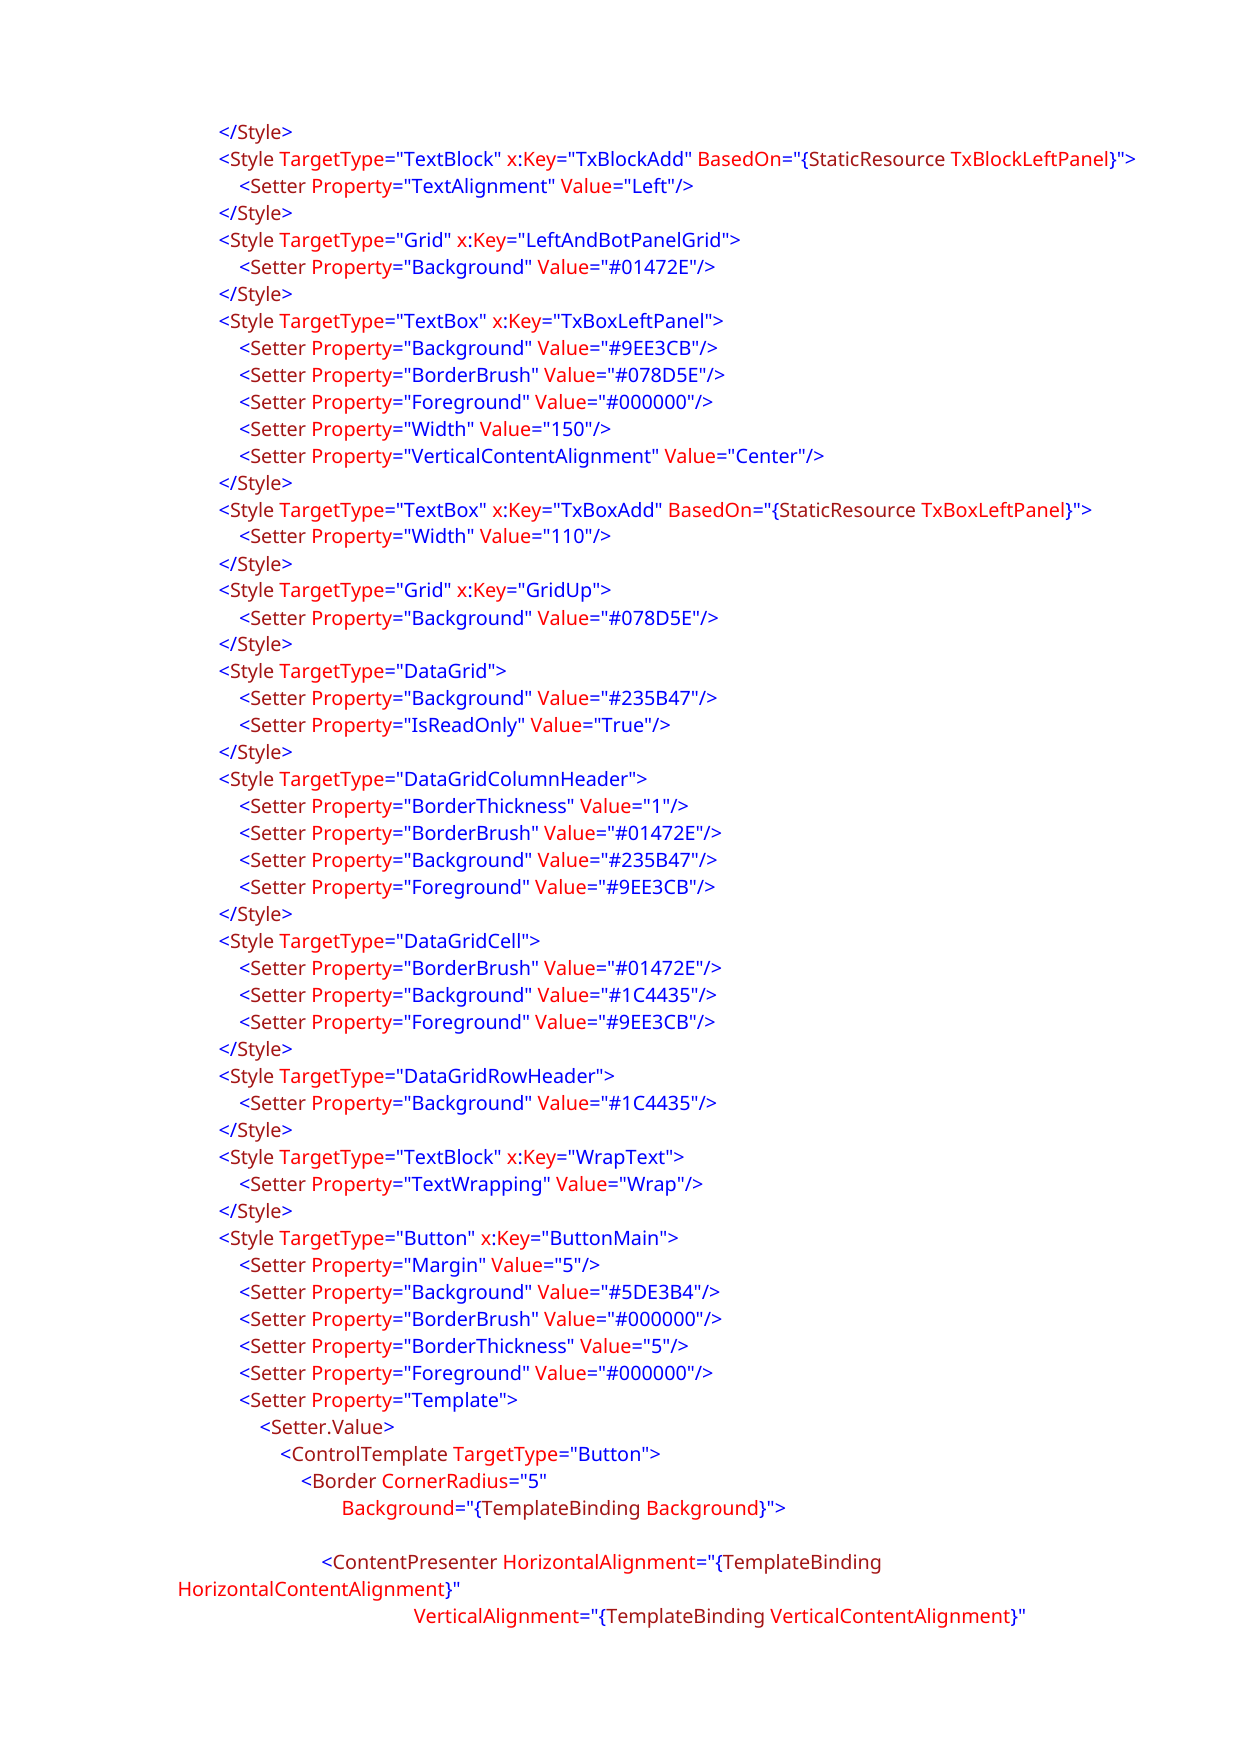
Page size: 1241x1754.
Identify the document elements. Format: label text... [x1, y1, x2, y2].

text <Setter Property="Background" Value="#078D5E"/> [177, 604, 1152, 631]
text <Setter Property="Foreground" Value="#9EE3CB"/> [177, 1008, 1152, 1035]
text </Style> [177, 631, 1152, 658]
text <Style TargetType="TextBox" x:Key="TxBoxAdd" BasedOn="{StaticResource TxBoxLeftPanel}"> [177, 496, 1152, 523]
text </Style> [177, 118, 1152, 145]
text <Setter Property="Width" Value="150"/> [177, 415, 1152, 442]
text VerticalAlignment="{TemplateBinding VerticalContentAlignment}" [177, 1602, 1152, 1629]
text <Setter Property="Background" Value="#01472E"/> [177, 253, 1152, 280]
text <Style TargetType="DataGridColumnHeader"> [177, 766, 1152, 793]
text <Setter Property="BorderBrush" Value="#000000"/> [177, 1305, 1152, 1332]
text </Style> [177, 1035, 1152, 1062]
text <Style TargetType="DataGridRowHeader"> [177, 1062, 1152, 1089]
text <Setter Property="Background" Value="#9EE3CB"/> [177, 334, 1152, 361]
text <Setter Property="Background" Value="#235B47"/> [177, 847, 1152, 873]
text <Setter Property="IsReadOnly" Value="True"/> [177, 712, 1152, 739]
text </Style> [177, 550, 1152, 577]
text </Style> [177, 469, 1152, 496]
text <Style TargetType="Grid" x:Key="LeftAndBotPanelGrid"> [177, 226, 1152, 253]
text <Setter Property="BorderBrush" Value="#01472E"/> [177, 819, 1152, 847]
text <Style TargetType="Grid" x:Key="GridUp"> [177, 577, 1152, 604]
text <Setter Property="Background" Value="#235B47"/> [177, 685, 1152, 712]
text <Setter Property="BorderBrush" Value="#078D5E"/> [177, 361, 1152, 388]
text <Border CornerRadius="5" [177, 1467, 1152, 1494]
text </Style> [177, 199, 1152, 226]
text Background="{TemplateBinding Background}"> [177, 1494, 1152, 1521]
text <Setter Property="Foreground" Value="#000000"/> [177, 388, 1152, 415]
text <ControlTemplate TargetType="Button"> [177, 1440, 1152, 1467]
text <Style TargetType="TextBox" x:Key="TxBoxLeftPanel"> [177, 307, 1152, 334]
text </Style> [177, 1116, 1152, 1143]
text <Setter Property="Background" Value="#5DE3B4"/> [177, 1278, 1152, 1305]
text <Style TargetType="TextBlock" x:Key="TxBlockAdd" BasedOn="{StaticResource TxBlockLeftPanel}"> [177, 145, 1152, 172]
text <Setter Property="Background" Value="#1C4435"/> [177, 981, 1152, 1008]
text <Setter Property="TextAlignment" Value="Left"/> [177, 172, 1152, 199]
text <Setter.Value> [177, 1413, 1152, 1440]
text </Style> [177, 1197, 1152, 1224]
text <Setter Property="BorderBrush" Value="#01472E"/> [177, 954, 1152, 981]
text <Setter Property="Width" Value="110"/> [177, 523, 1152, 550]
text <Style TargetType="DataGrid"> [177, 658, 1152, 685]
text <Setter Property="VerticalContentAlignment" Value="Center"/> [177, 442, 1152, 469]
text <Setter Property="Foreground" Value="#9EE3CB"/> [177, 873, 1152, 901]
text </Style> [177, 280, 1152, 307]
text <Style TargetType="TextBlock" x:Key="WrapText"> [177, 1143, 1152, 1170]
text <Setter Property="Foreground" Value="#000000"/> [177, 1359, 1152, 1386]
text <Setter Property="Background" Value="#1C4435"/> [177, 1089, 1152, 1116]
text <Style TargetType="Button" x:Key="ButtonMain"> [177, 1224, 1152, 1251]
text </Style> [177, 739, 1152, 766]
text <Setter Property="TextWrapping" Value="Wrap"/> [177, 1170, 1152, 1197]
text </Style> [177, 901, 1152, 927]
text <Setter Property="Margin" Value="5"/> [177, 1251, 1152, 1278]
text <Setter Property="Template"> [177, 1386, 1152, 1413]
text <Style TargetType="DataGridCell"> [177, 927, 1152, 954]
text <Setter Property="BorderThickness" Value="5"/> [177, 1332, 1152, 1359]
text <Setter Property="BorderThickness" Value="1"/> [177, 793, 1152, 819]
text <ContentPresenter HorizontalAlignment="{TemplateBinding HorizontalContentAlignment}" [177, 1548, 1152, 1602]
